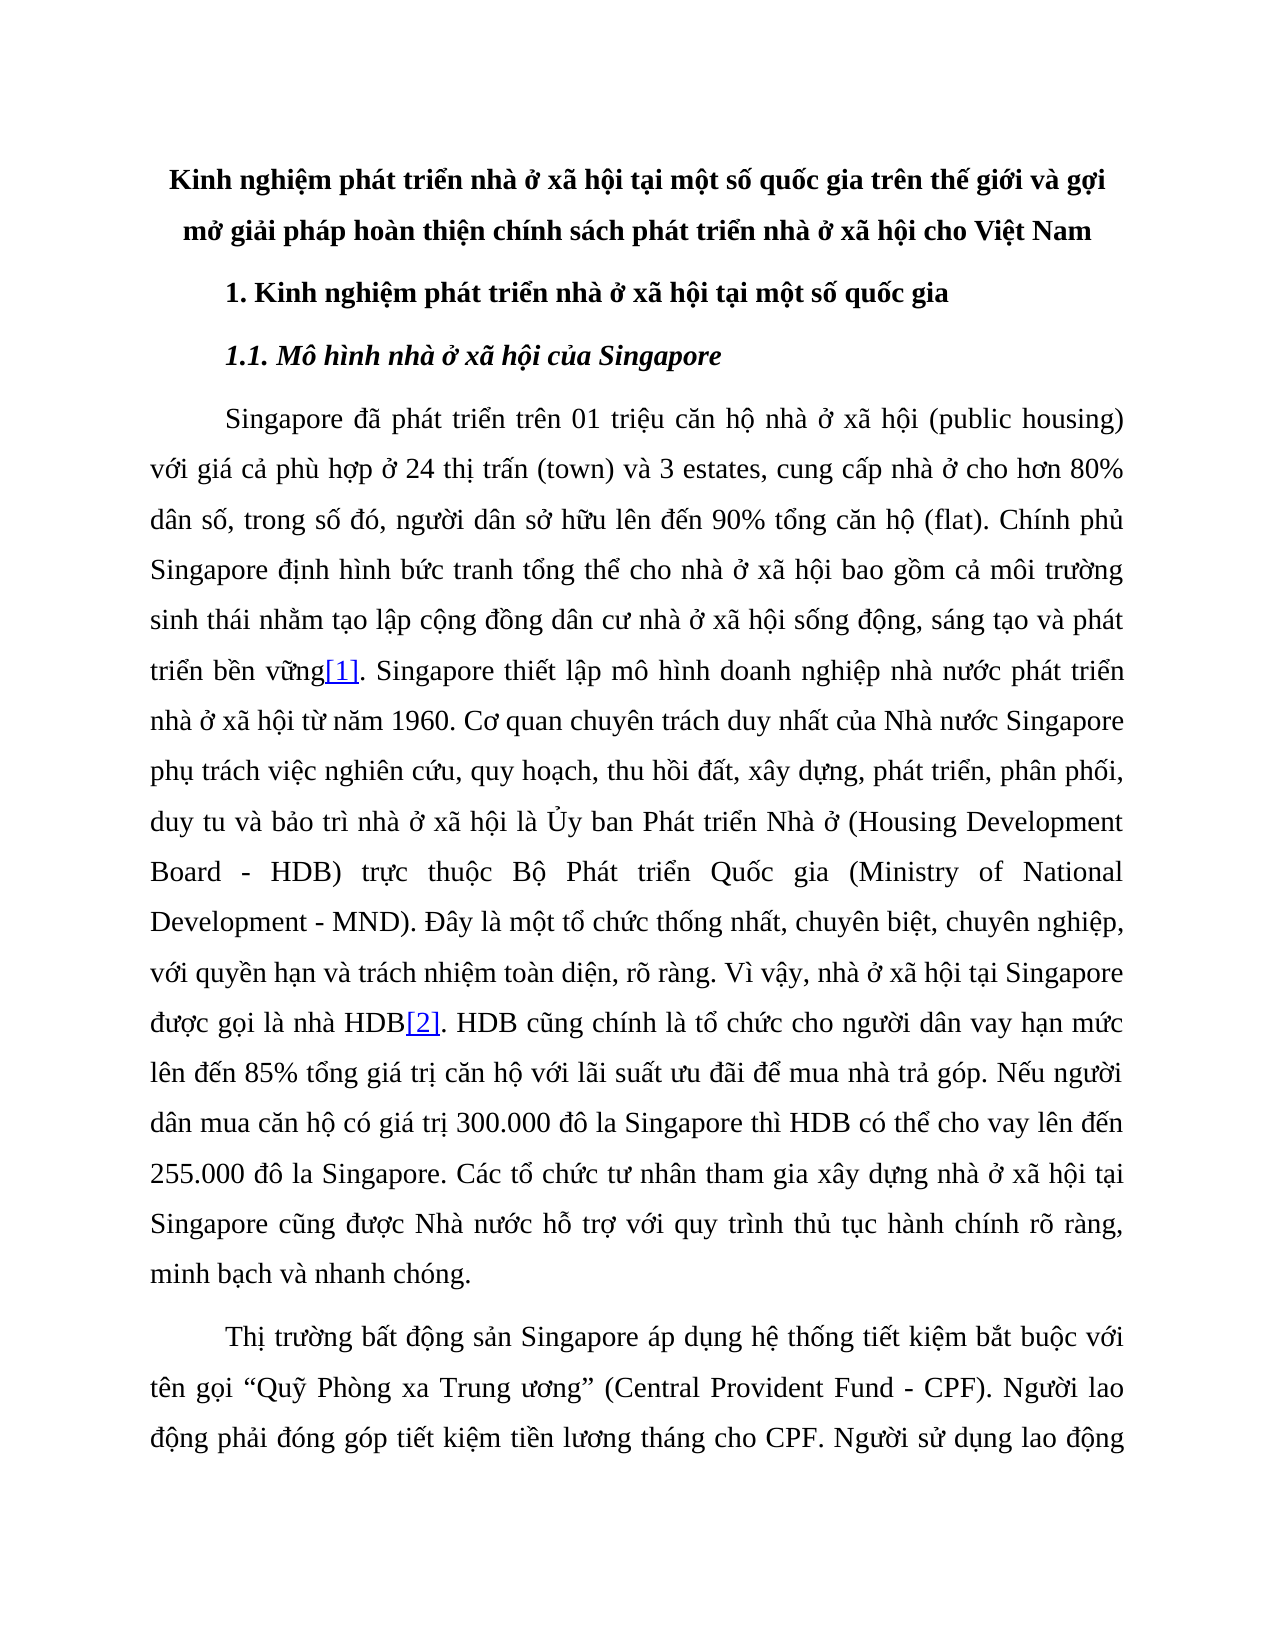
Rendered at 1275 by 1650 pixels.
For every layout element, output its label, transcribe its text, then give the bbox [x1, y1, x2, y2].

text Kinh nghiệm phát triển nhà ở xã hội tại một số quốc gia trên thế giới và gợi mở giải pháp hoàn thiện chính sách phát triển nhà ở xã hội cho Việt Nam [150, 162, 1125, 246]
text 1. Kinh nghiệm phát triển nhà ở xã hội tại một số quốc gia [150, 276, 1125, 309]
text 1.1. Mô hình nhà ở xã hội của Singapore [150, 338, 1125, 372]
text Singapore đã phát triển trên 01 triệu căn hộ nhà ở xã hội (public housing) với giá cả phù hợp ở 24 thị trấn (town) và 3 estates, cung cấp nhà ở cho hơn 80% dân số, trong số đó, người dân sở hữu lên đến 90% tổng căn hộ (flat). Chính phủ Singapore định hình bức tranh tổng thể cho nhà ở xã hội bao gồm cả môi trường sinh thái nhằm tạo lập cộng đồng dân cư nhà ở xã hội sống động, sáng tạo và phát triển bền vững[1]. Singapore thiết lập mô hình doanh nghiệp nhà nước phát triển nhà ở xã hội từ năm 1960. Cơ quan chuyên trách duy nhất của Nhà nước Singapore phụ trách việc nghiên cứu, quy hoạch, thu hồi đất, xây dựng, phát triển, phân phối, duy tu và bảo trì nhà ở xã hội là Ủy ban Phát triển Nhà ở (Housing Development Board - HDB) trực thuộc Bộ Phát triển Quốc gia (Ministry of National Development - MND). Đây là một tổ chức thống nhất, chuyên biệt, chuyên nghiệp, với quyền hạn và trách nhiệm toàn diện, rõ ràng. Vì vậy, nhà ở xã hội tại Singapore được gọi là nhà HDB[2]. HDB cũng chính là tổ chức cho người dân vay hạn mức lên đến 85% tổng giá trị căn hộ với lãi suất ưu đãi để mua nhà trả góp. Nếu người dân mua căn hộ có giá trị 300.000 đô la Singapore thì HDB có thể cho vay lên đến 255.000 đô la Singapore. Các tổ chức tư nhân tham gia xây dựng nhà ở xã hội tại Singapore cũng được Nhà nước hỗ trợ với quy trình thủ tục hành chính rõ ràng, minh bạch và nhanh chóng. [150, 401, 1125, 1290]
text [150, 1319, 1125, 1453]
